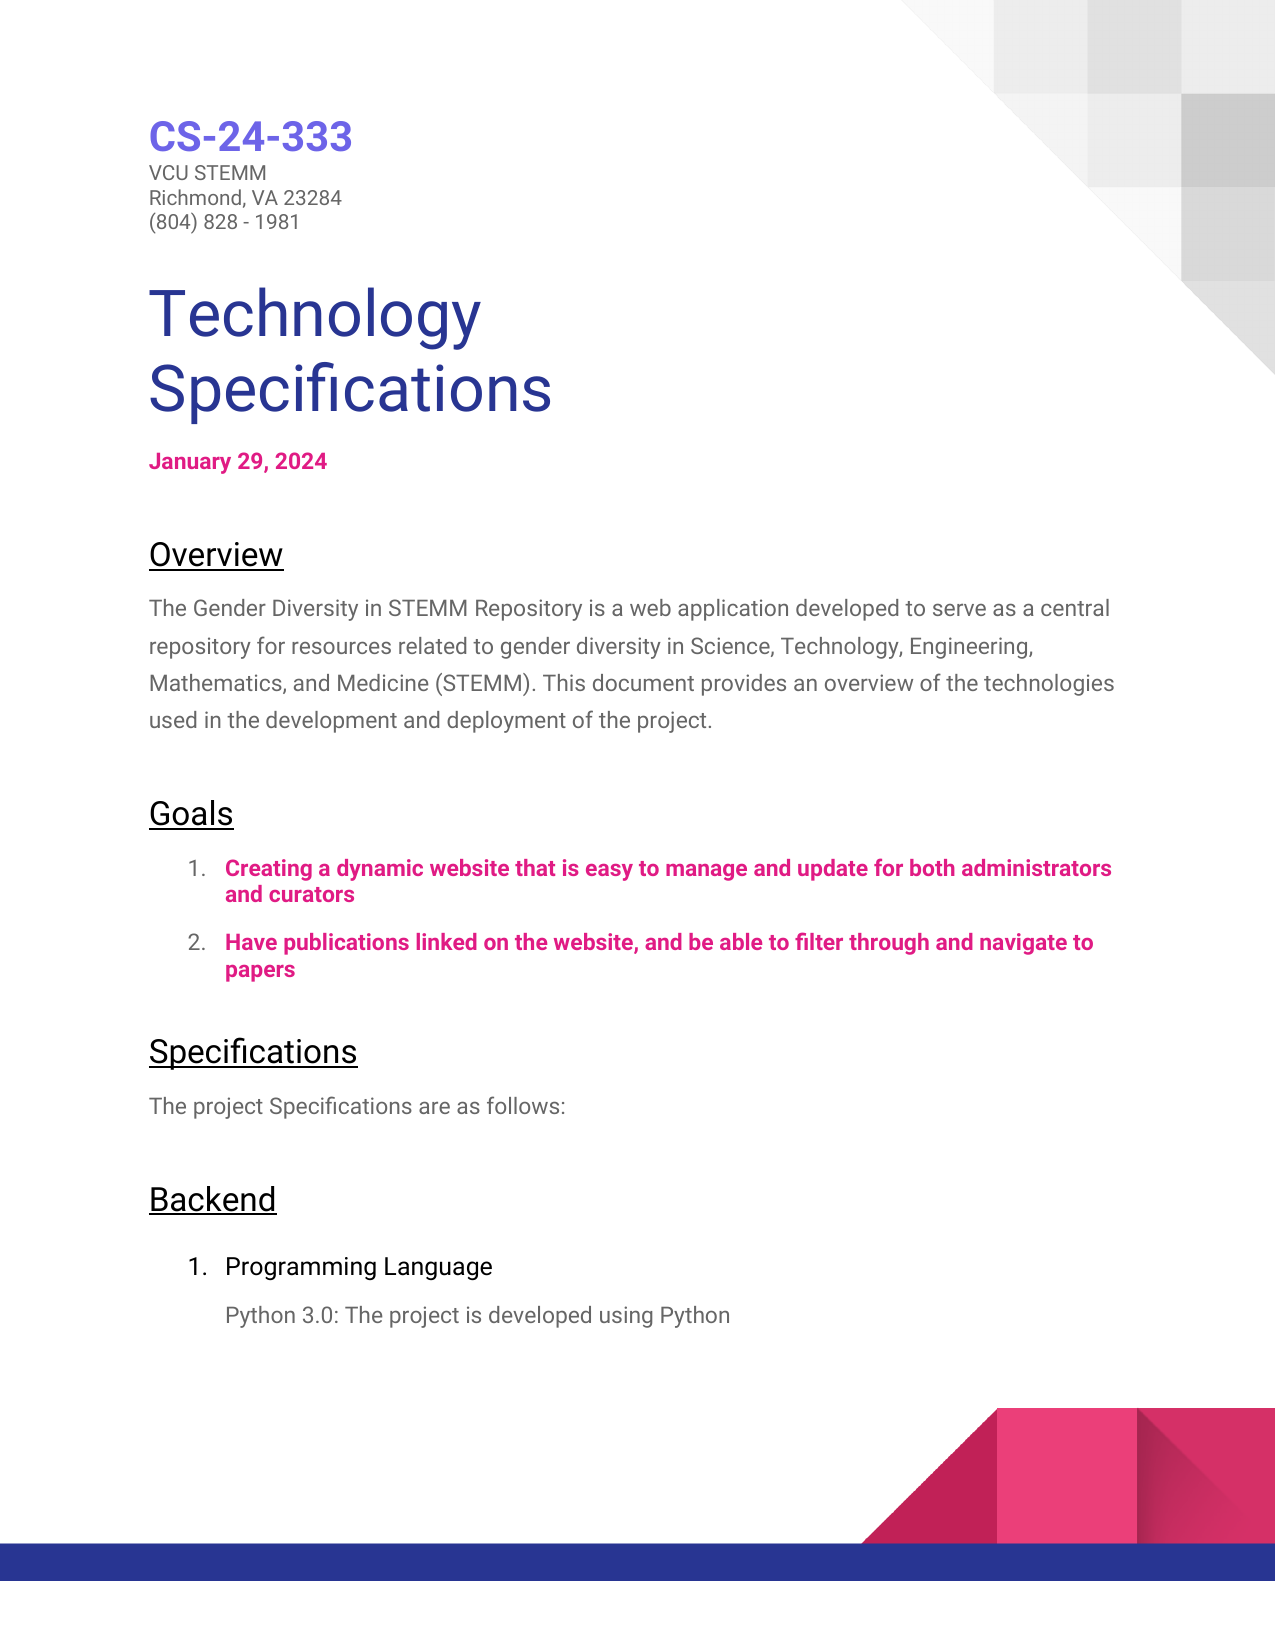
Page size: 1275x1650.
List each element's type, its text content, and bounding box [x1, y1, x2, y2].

list Creating a dynamic website that is easy to manage and update for both administrators and curators [187, 855, 1125, 908]
title Technology Specifications [148, 276, 1125, 428]
subtitle Goals [148, 795, 1125, 834]
subtitle January 29, 2024 [148, 448, 1125, 475]
subtitle Specifications [148, 1033, 1125, 1072]
text (804) 828 - 1981 [148, 210, 1125, 234]
subtitle Backend [148, 1180, 1125, 1219]
subtitle Programming Language [187, 1253, 1125, 1282]
list Have publications linked on the website, and be able to filter through and navigate to papers [187, 929, 1125, 983]
text The project Specifications are as follows: [148, 1093, 1125, 1120]
text Richmond, VA 23284 [148, 186, 1125, 210]
text CS-24-333 [148, 112, 1125, 161]
text Python 3.0: The project is developed using Python [225, 1303, 1125, 1329]
text The Gender Diversity in STEMM Repository is a web application developed to serve as a central repository for resources related to gender diversity in Science, Technology, Engineering, Mathematics, and Medicine (STEMM). This document provides an overview of the technologies used in the development and deployment of the project. [148, 596, 1125, 734]
subtitle Overview [148, 536, 1125, 575]
picture [900, 0, 1275, 375]
picture [0, 1407, 1275, 1581]
text VCU STEMM [148, 161, 1125, 186]
